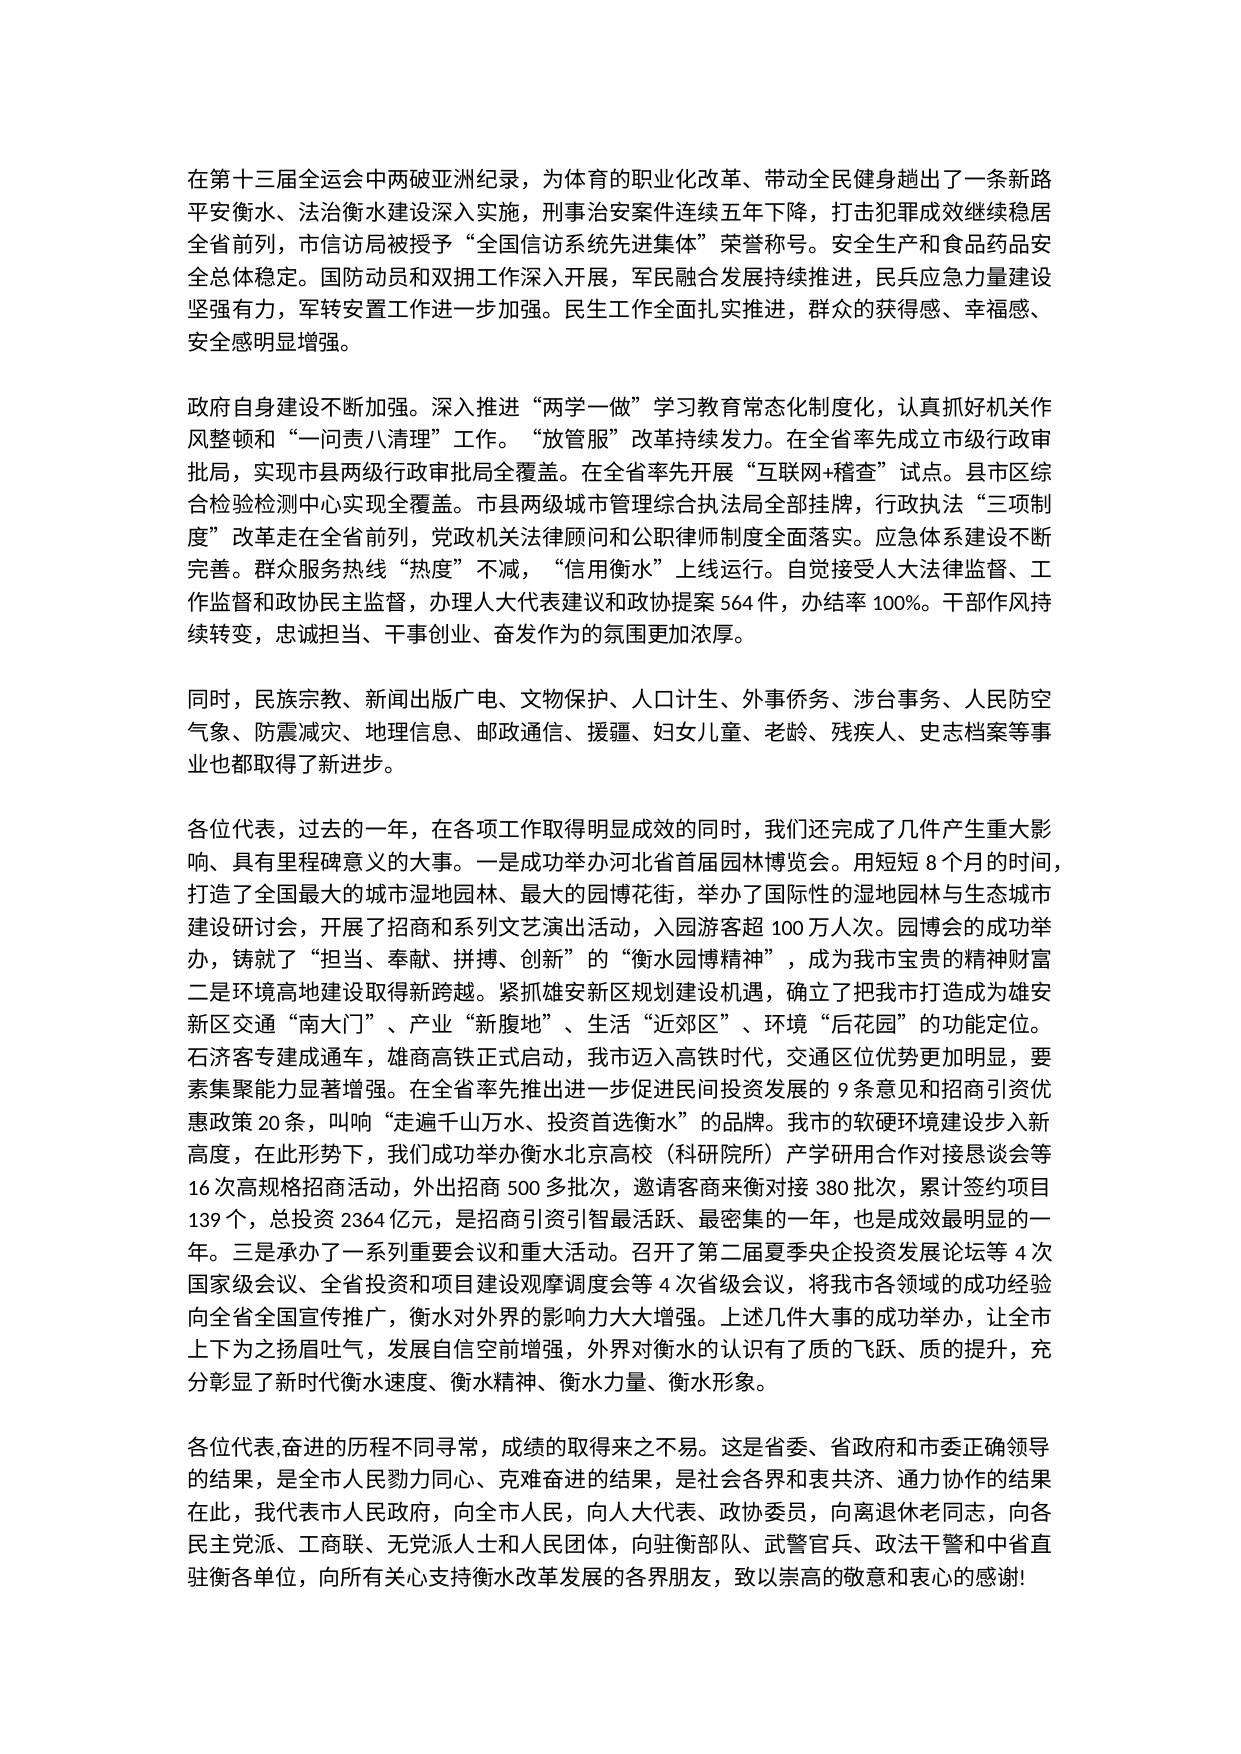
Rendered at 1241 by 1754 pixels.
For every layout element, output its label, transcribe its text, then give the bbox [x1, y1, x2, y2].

text 同时，民族宗教、新闻出版广电、文物保护、人口计生、外事侨务、涉台事务、人民防空、气象、防震减灾、地理信息、邮政通信、援疆、妇女儿童、老龄、残疾人、史志档案等事业也都取得了新进步。 [187, 682, 1053, 779]
text 各位代表，过去的一年，在各项工作取得明显成效的同时，我们还完成了几件产生重大影响、具有里程碑意义的大事。一是成功举办河北省首届园林博览会。用短短8个月的时间，打造了全国最大的城市湿地园林、最大的园博花街，举办了国际性的湿地园林与生态城市建设研讨会，开展了招商和系列文艺演出活动，入园游客超100万人次。园博会的成功举办，铸就了“担当、奉献、拼搏、创新”的“衡水园博精神”，成为我市宝贵的精神财富。二是环境高地建设取得新跨越。紧抓雄安新区规划建设机遇，确立了把我市打造成为雄安新区交通“南大门”、产业“新腹地”、生活“近郊区”、环境“后花园”的功能定位。石济客专建成通车，雄商高铁正式启动，我市迈入高铁时代，交通区位优势更加明显，要素集聚能力显著增强。在全省率先推出进一步促进民间投资发展的9条意见和招商引资优惠政策20条，叫响“走遍千山万水、投资首选衡水”的品牌。我市的软硬环境建设步入新高度，在此形势下，我们成功举办衡水北京高校（科研院所）产学研用合作对接恳谈会等16次高规格招商活动，外出招商500多批次，邀请客商来衡对接380批次，累计签约项目139个，总投资2364亿元，是招商引资引智最活跃、最密集的一年，也是成效最明显的一年。三是承办了一系列重要会议和重大活动。召开了第二届夏季央企投资发展论坛等4次国家级会议、全省投资和项目建设观摩调度会等4次省级会议，将我市各领域的成功经验向全省全国宣传推广，衡水对外界的影响力大大增强。上述几件大事的成功举办，让全市上下为之扬眉吐气，发展自信空前增强，外界对衡水的认识有了质的飞跃、质的提升，充分彰显了新时代衡水速度、衡水精神、衡水力量、衡水形象。 [187, 812, 1053, 1397]
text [187, 162, 1053, 357]
text 政府自身建设不断加强。深入推进“两学一做”学习教育常态化制度化，认真抓好机关作风整顿和“一问责八清理”工作。“放管服”改革持续发力。在全省率先成立市级行政审批局，实现市县两级行政审批局全覆盖。在全省率先开展“互联网+稽查”试点。县市区综合检验检测中心实现全覆盖。市县两级城市管理综合执法局全部挂牌，行政执法“三项制度”改革走在全省前列，党政机关法律顾问和公职律师制度全面落实。应急体系建设不断完善。群众服务热线“热度”不减，“信用衡水”上线运行。自觉接受人大法律监督、工作监督和政协民主监督，办理人大代表建议和政协提案564件，办结率100%。干部作风持续转变，忠诚担当、干事创业、奋发作为的氛围更加浓厚。 [187, 389, 1053, 649]
text 各位代表,奋进的历程不同寻常，成绩的取得来之不易。这是省委、省政府和市委正确领导的结果，是全市人民勠力同心、克难奋进的结果，是社会各界和衷共济、通力协作的结果。在此，我代表市人民政府，向全市人民，向人大代表、政协委员，向离退休老同志，向各民主党派、工商联、无党派人士和人民团体，向驻衡部队、武警官兵、政法干警和中省直驻衡各单位，向所有关心支持衡水改革发展的各界朋友，致以崇高的敬意和衷心的感谢! [187, 1429, 1053, 1592]
